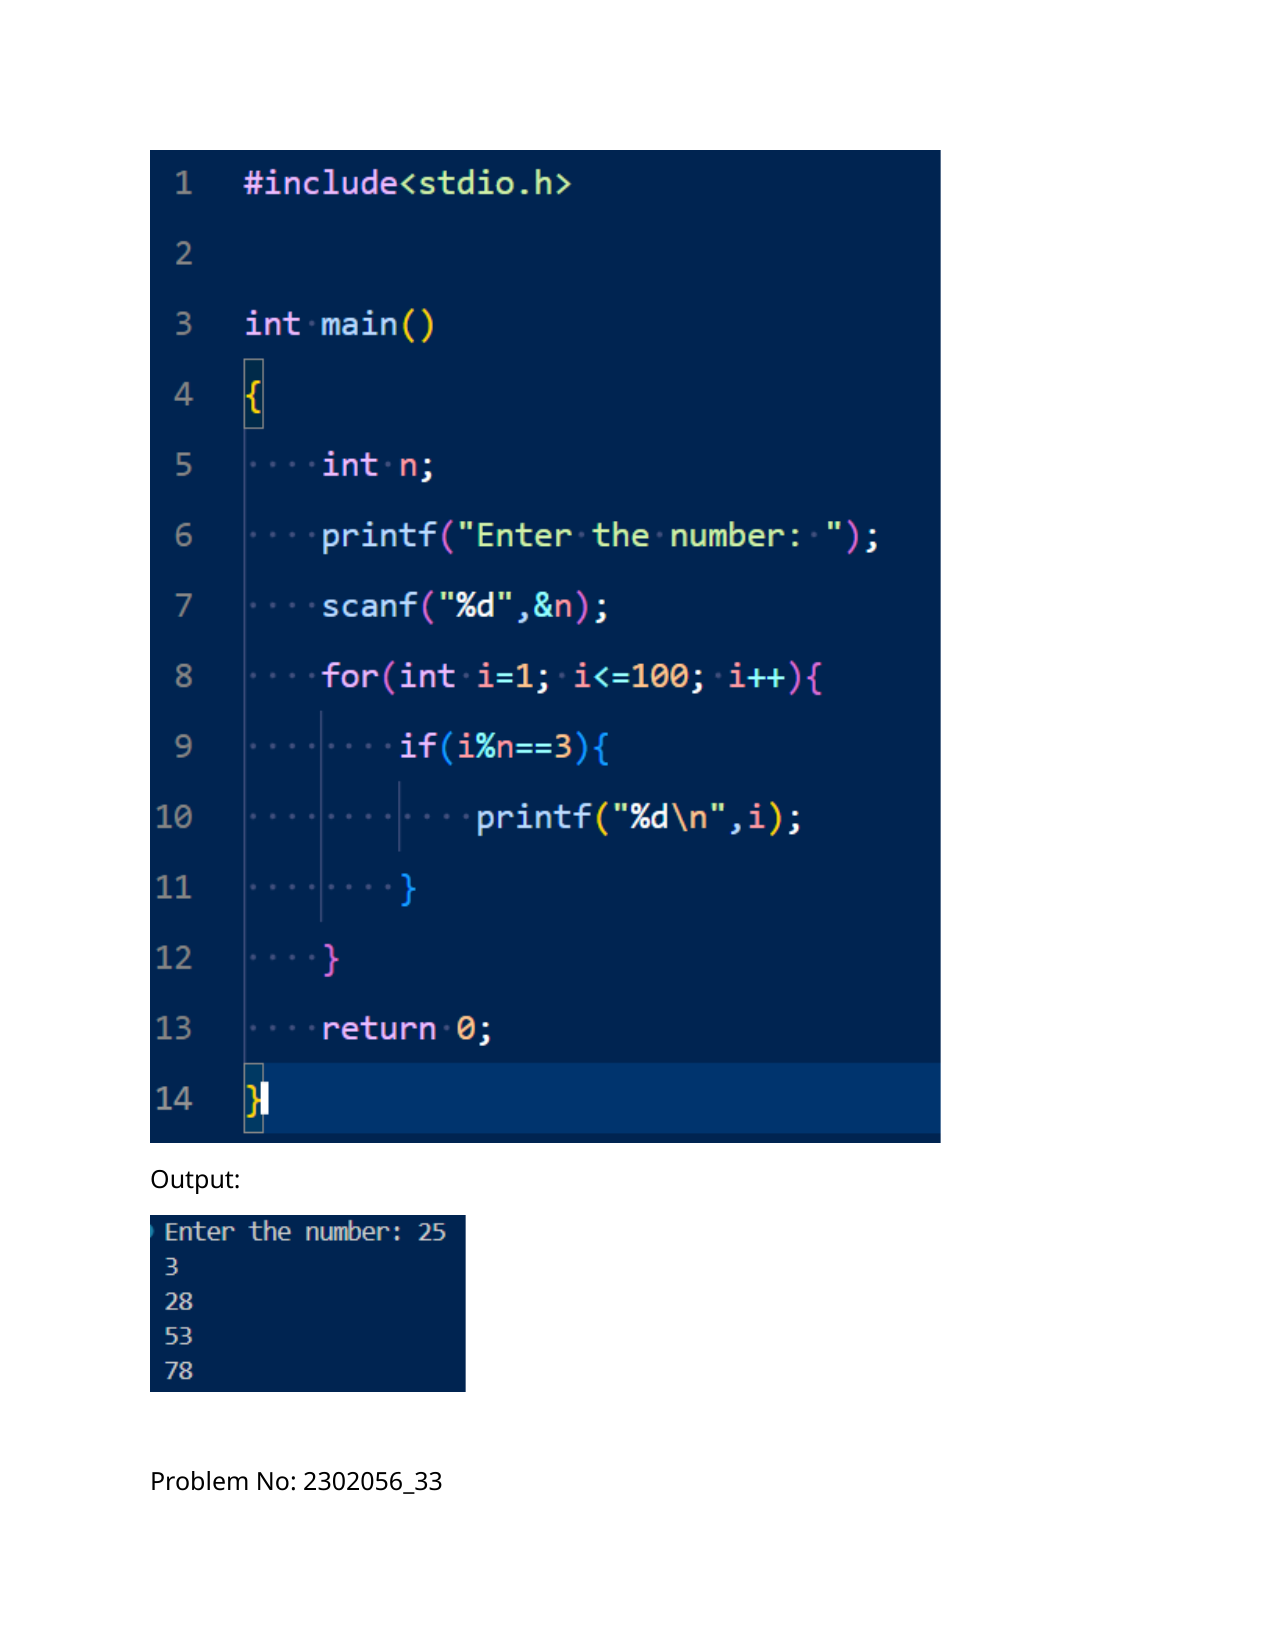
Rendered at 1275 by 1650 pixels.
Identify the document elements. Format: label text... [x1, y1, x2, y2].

text Output: [150, 1161, 1125, 1196]
picture [150, 150, 941, 1143]
text Problem No: 2302056_33 [150, 1464, 1125, 1498]
picture [150, 1215, 466, 1392]
